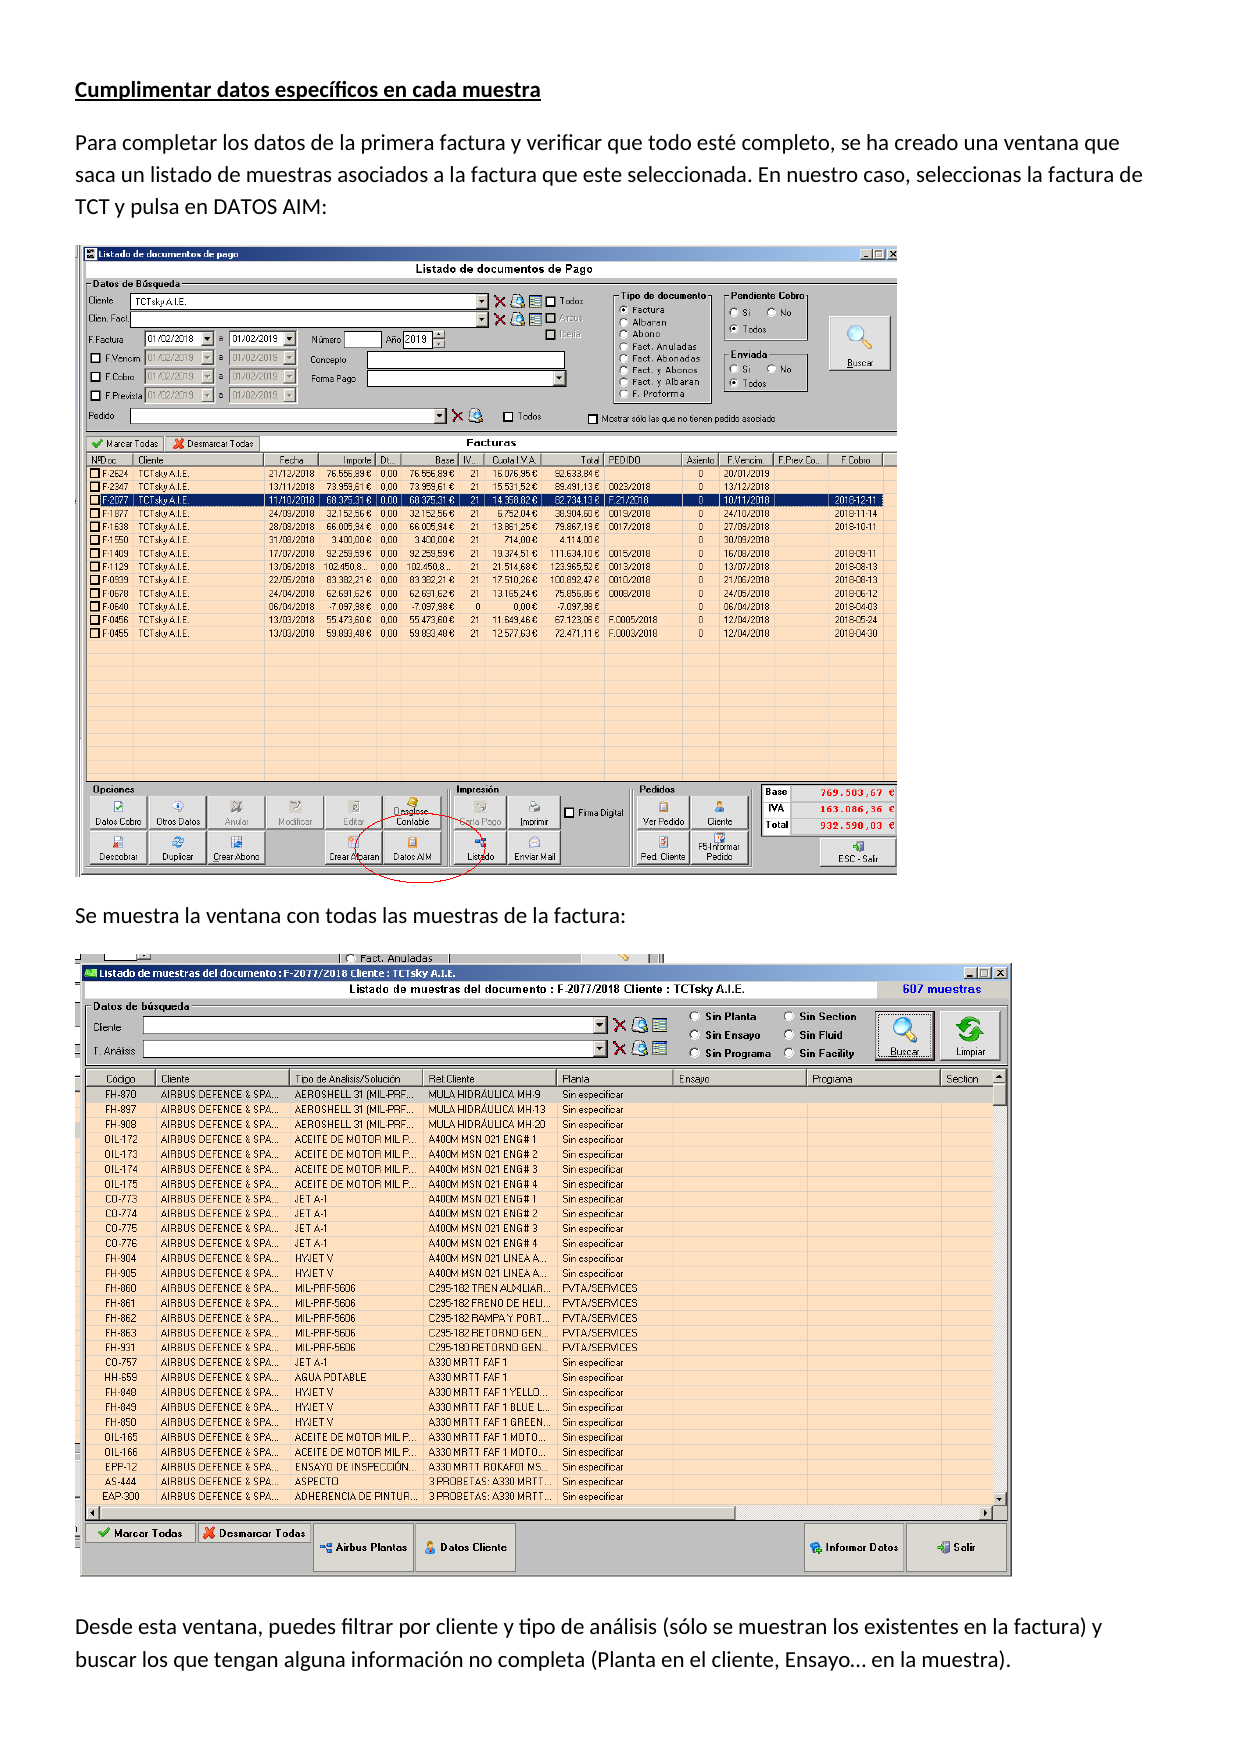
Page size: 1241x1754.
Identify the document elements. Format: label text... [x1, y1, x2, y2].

picture [75, 954, 1028, 1588]
picture [75, 245, 897, 877]
text Para completar los datos de la primera factura y verificar que todo esté completo, se ha creado una ventana que saca un listado de muestras asociados a la factura que este seleccionada. En nuestro caso, seleccionas la factura de TCT y pulsa en DATOS AIM: [75, 128, 1165, 220]
text Se muestra la ventana con todas las muestras de la factura: [75, 901, 1165, 929]
text Desde esta ventana, puedes filtrar por cliente y tipo de análisis (sólo se muestran los existentes en la factura) y buscar los que tengan alguna información no completa (Planta en el cliente, Ensayo… en la muestra). [75, 1612, 1165, 1673]
text Cumplimentar datos específicos en cada muestra [75, 75, 1165, 103]
